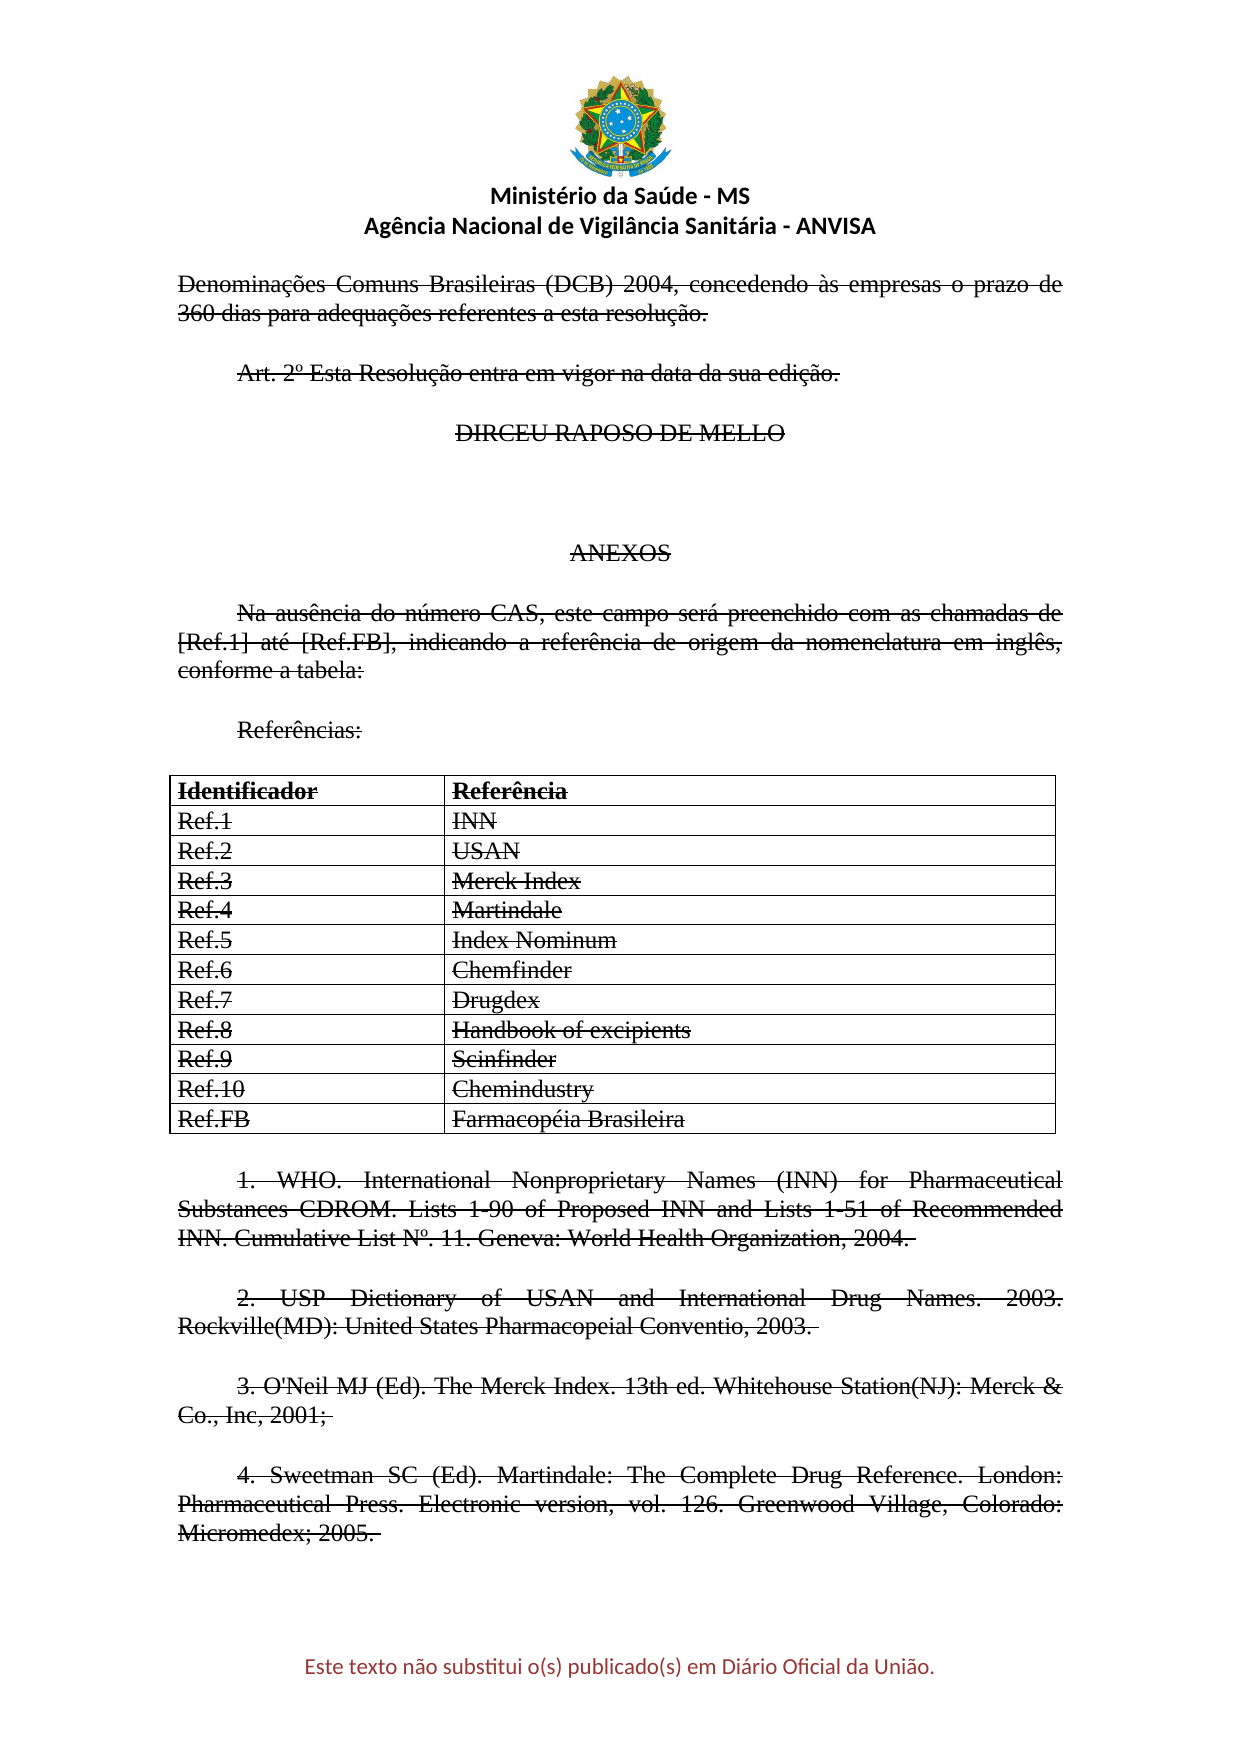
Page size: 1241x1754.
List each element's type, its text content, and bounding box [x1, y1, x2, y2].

table_cell Farmacopéia Brasileira [445, 1104, 1055, 1133]
table_cell Chemfinder [445, 955, 1055, 984]
text 1. WHO. International Nonproprietary Names (INN) for Pharmaceutical Substances CDROM. Lists 1-90 of Proposed INN and Lists 1-51 of Recommended INN. Cumulative List Nº. 11. Geneva: World Health Organization, 2004. [177, 1210, 1063, 1251]
table_cell Ref.8 [171, 1015, 444, 1043]
table_cell Index Nominum [445, 925, 1055, 954]
table_cell Ref.7 [171, 985, 444, 1014]
table_cell Handbook of excipients [445, 1015, 1055, 1043]
table_cell Ref.4 [171, 896, 444, 924]
table_cell Ref.2 [171, 836, 444, 865]
table_cell Ref.1 [171, 806, 444, 835]
text 1. WHO. International Nonproprietary Names (INN) for Pharmaceutical Substances CDROM. Lists 1-90 of Proposed INN and Lists 1-51 of Recommended INN. Cumulative List Nº. 11. Geneva: World Health Organization, 2004. [177, 1165, 1063, 1209]
text DIRCEU RAPOSO DE MELLO [177, 418, 1063, 447]
table_cell Chemindustry [445, 1074, 1055, 1103]
text ANEXOS [177, 538, 1063, 567]
table_cell Ref.5 [171, 925, 444, 954]
text 2. USP Dictionary of USAN and International Drug Names. 2003. Rockville(MD): United States Pharmacopeial Conventio, 2003. [177, 1283, 1063, 1340]
text 3. O'Neil MJ (Ed). The Merck Index. 13th ed. Whitehouse Station(NJ): Merck & Co., Inc, 2001; [177, 1371, 1063, 1429]
table_cell INN [445, 806, 1055, 835]
table_cell Ref.9 [171, 1045, 444, 1073]
table_header Referência [445, 776, 1055, 805]
table_cell Drugdex [445, 985, 1055, 1014]
table_cell Ref.3 [171, 866, 444, 894]
text Referências: [177, 715, 1063, 744]
table_cell Ref.FB [171, 1104, 444, 1133]
text 4. Sweetman SC (Ed). Martindale: The Complete Drug Reference. London: Pharmaceutical Press. Electronic version, vol. 126. Greenwood Village, Colorado: Micromedex; 2005. [177, 1505, 1063, 1546]
table_header Identificador [171, 776, 444, 805]
text Na ausência do número CAS, este campo será preenchido com as chamadas de [Ref.1] até [Ref.FB], indicando a referência de origem da nomenclatura em inglês, conforme a tabela: [177, 598, 1063, 684]
table_cell Martindale [445, 896, 1055, 924]
table_cell Merck Index [445, 866, 1055, 894]
text 4. Sweetman SC (Ed). Martindale: The Complete Drug Reference. London: Pharmaceutical Press. Electronic version, vol. 126. Greenwood Village, Colorado: Micromedex; 2005. [177, 1460, 1063, 1504]
table_cell USAN [445, 836, 1055, 865]
table_cell Ref.6 [171, 955, 444, 984]
table_cell Scinfinder [445, 1045, 1055, 1073]
picture [566, 73, 674, 180]
text Art. 2º Esta Resolução entra em vigor na data da sua edição. [177, 358, 1063, 387]
table_cell Ref.10 [171, 1074, 444, 1103]
